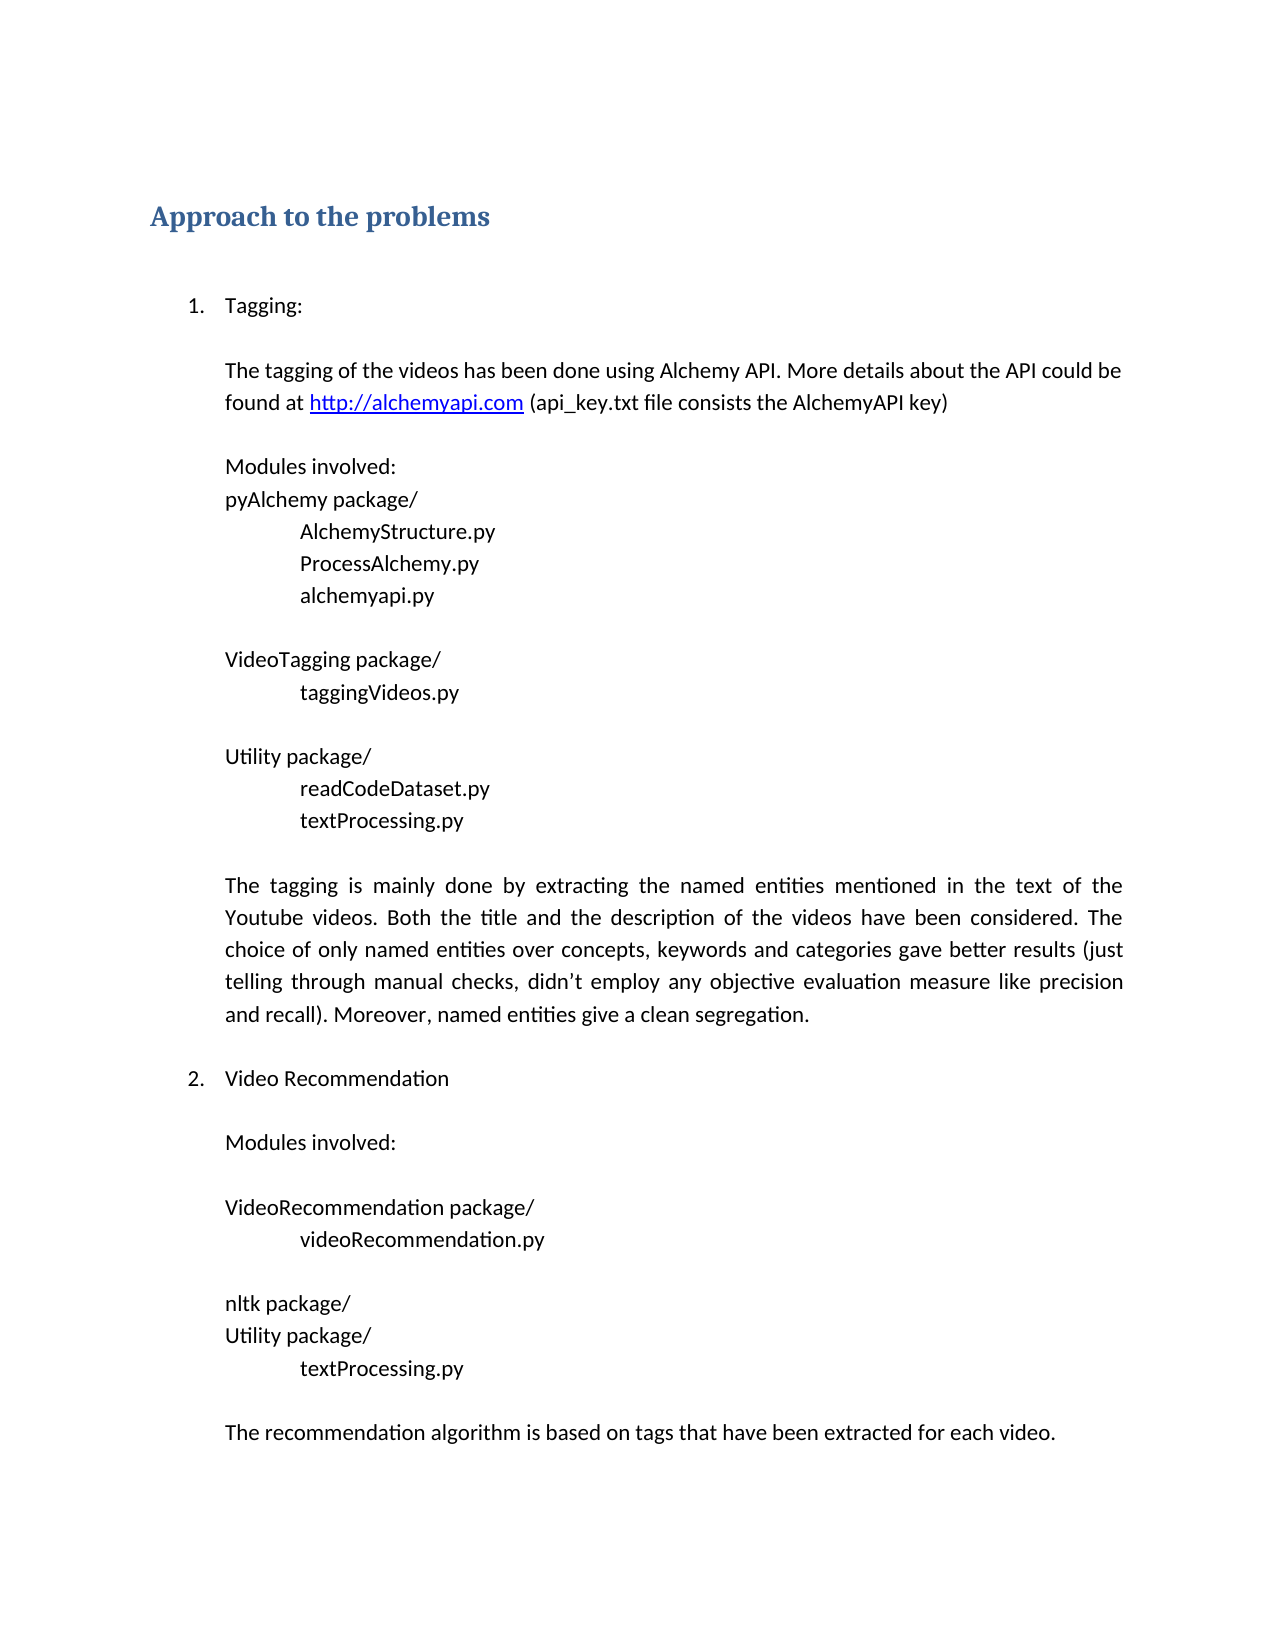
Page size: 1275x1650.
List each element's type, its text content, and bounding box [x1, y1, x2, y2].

list ProcessAlchemy.py [225, 549, 1125, 577]
list alchemyapi.py [225, 581, 1125, 609]
list Tagging: [187, 292, 1125, 319]
list Utility package/ [225, 742, 1125, 770]
list pyAlchemy package/ [225, 485, 1125, 513]
list AlchemyStructure.py [225, 517, 1125, 545]
list nltk package/ [225, 1289, 1125, 1317]
list textProcessing.py [225, 1354, 1125, 1382]
list The tagging of the videos has been done using Alchemy API. More details about the API could be found at http://alchemyapi.com (api_key.txt file consists the AlchemyAPI key) [225, 356, 1125, 416]
list The recommendation algorithm is based on tags that have been extracted for each video. [225, 1418, 1125, 1446]
list VideoRecommendation package/ [225, 1193, 1125, 1221]
list Modules involved: [225, 452, 1125, 481]
list Video Recommendation [187, 1064, 1125, 1092]
list videoRecommendation.py [225, 1225, 1125, 1253]
list VideoTagging package/ [225, 646, 1125, 674]
list textProcessing.py [225, 807, 1125, 834]
list readCodeDataset.py [225, 774, 1125, 802]
subtitle Approach to the problems [150, 200, 1125, 233]
list Modules involved: [225, 1128, 1125, 1156]
list The tagging is mainly done by extracting the named entities mentioned in the text of the Youtube videos. Both the title and the description of the videos have been considered. The choice of only named entities over concepts, keywords and categories gave better results (just telling through manual checks, didn’t employ any objective evaluation measure like precision and recall). Moreover, named entities give a clean segregation. [225, 871, 1125, 1028]
list taggingVideos.py [225, 678, 1125, 706]
list Utility package/ [225, 1322, 1125, 1349]
